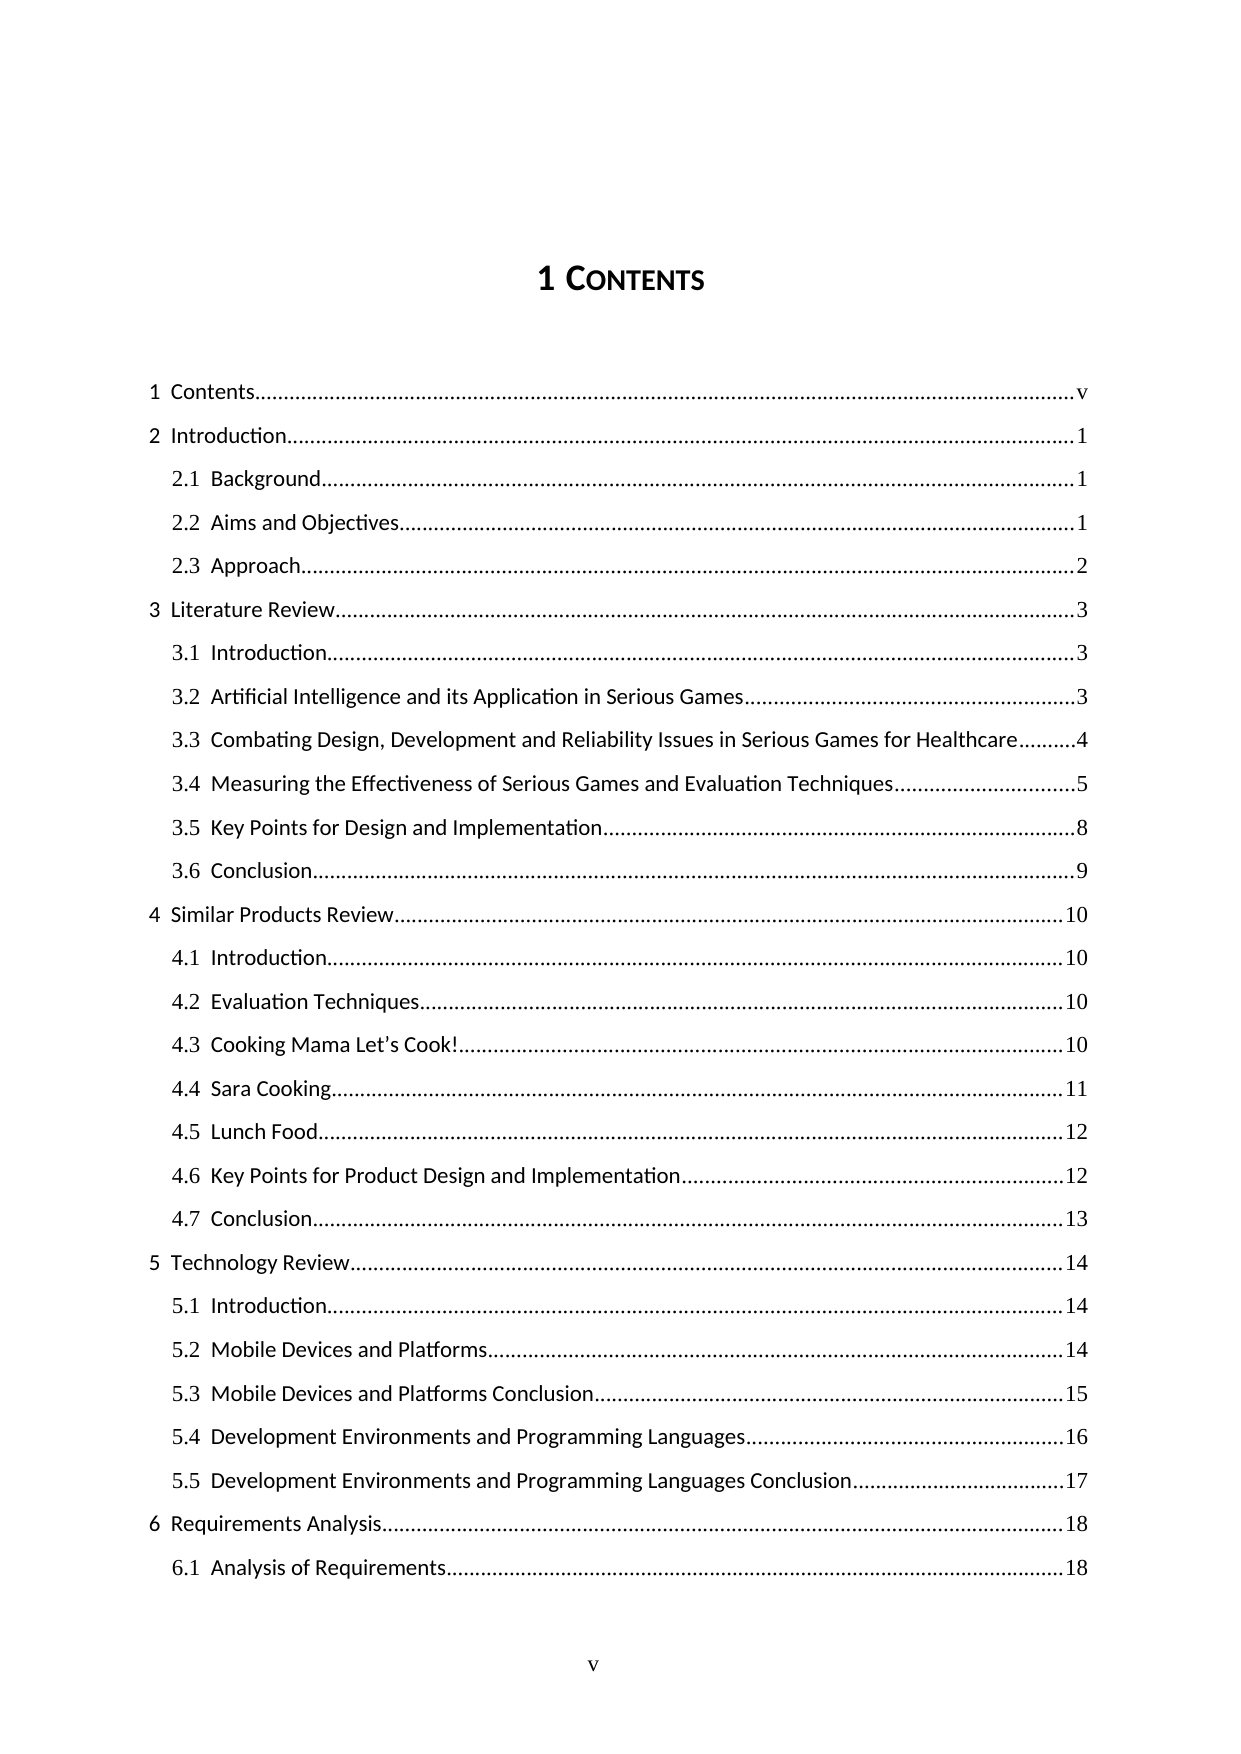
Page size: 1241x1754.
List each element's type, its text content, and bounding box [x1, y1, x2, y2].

subtitle 1 CONTENTS [147, 254, 1094, 299]
